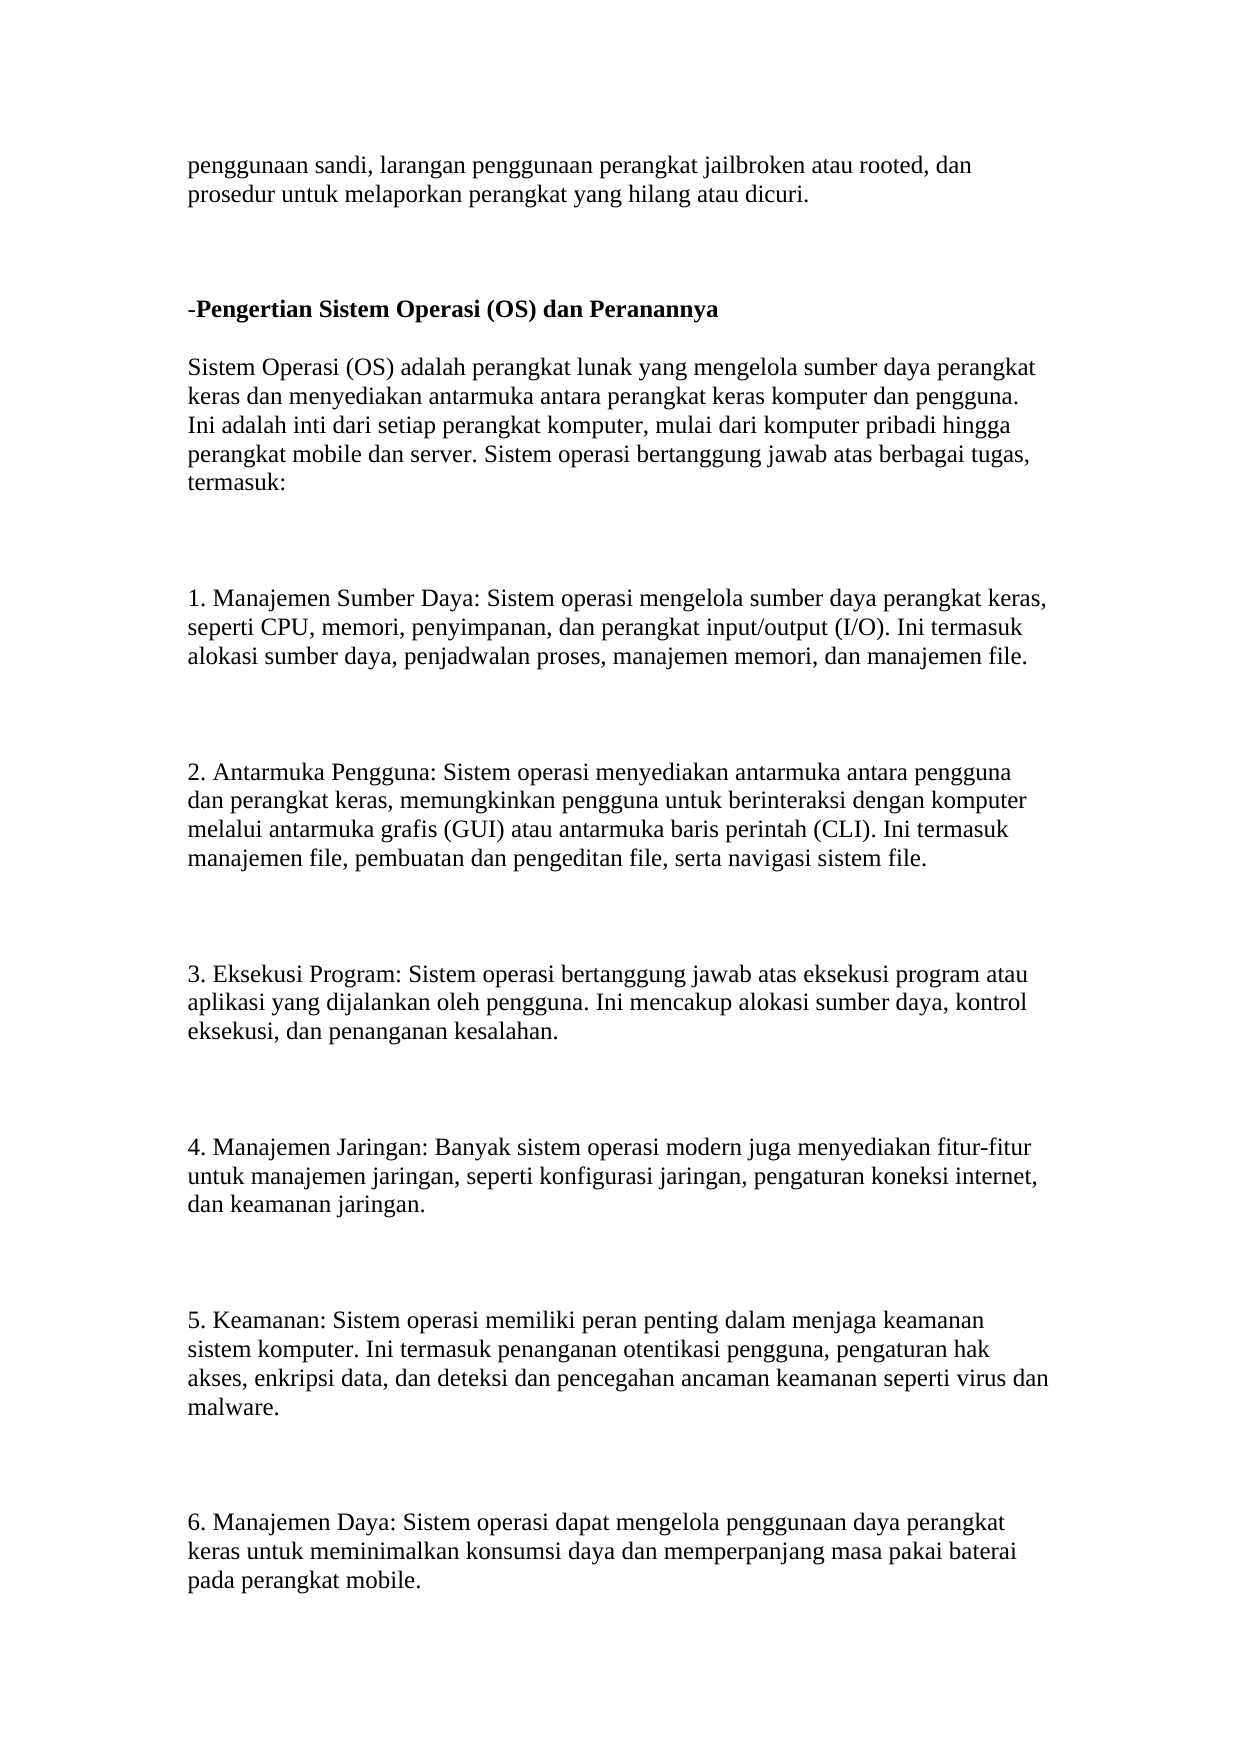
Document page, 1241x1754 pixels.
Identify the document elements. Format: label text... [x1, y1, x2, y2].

list Sistem Operasi (OS) adalah perangkat lunak yang mengelola sumber daya perangkat keras dan menyediakan antarmuka antara perangkat keras komputer dan pengguna. Ini adalah inti dari setiap perangkat komputer, mulai dari komputer pribadi hingga perangkat mobile dan server. Sistem operasi bertanggung jawab atas berbagai tugas, termasuk: [187, 352, 1053, 496]
list 1. Manajemen Sumber Daya: Sistem operasi mengelola sumber daya perangkat keras, seperti CPU, memori, penyimpanan, dan perangkat input/output (I/O). Ini termasuk alokasi sumber daya, penjadwalan proses, manajemen memori, dan manajemen file. [187, 583, 1053, 669]
list 4. Manajemen Jaringan: Banyak sistem operasi modern juga menyediakan fitur-fitur untuk manajemen jaringan, seperti konfigurasi jaringan, pengaturan koneksi internet, dan keamanan jaringan. [187, 1132, 1053, 1218]
list 5. Keamanan: Sistem operasi memiliki peran penting dalam menjaga keamanan sistem komputer. Ini termasuk penanganan otentikasi pengguna, pengaturan hak akses, enkripsi data, dan deteksi dan pencegahan ancaman keamanan seperti virus dan malware. [187, 1305, 1053, 1420]
list -Pengertian Sistem Operasi (OS) dan Peranannya [187, 294, 1053, 323]
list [187, 150, 1053, 207]
list 3. Eksekusi Program: Sistem operasi bertanggung jawab atas eksekusi program atau aplikasi yang dijalankan oleh pengguna. Ini mencakup alokasi sumber daya, kontrol eksekusi, dan penanganan kesalahan. [187, 959, 1053, 1045]
list 2. Antarmuka Pengguna: Sistem operasi menyediakan antarmuka antara pengguna dan perangkat keras, memungkinkan pengguna untuk berinteraksi dengan komputer melalui antarmuka grafis (GUI) atau antarmuka baris perintah (CLI). Ini termasuk manajemen file, pembuatan dan pengeditan file, serta navigasi sistem file. [187, 757, 1053, 872]
list Manajemen Daya: Sistem operasi dapat mengelola penggunaan daya perangkat keras untuk meminimalkan konsumsi daya dan memperpanjang masa pakai baterai pada perangkat mobile. [187, 1507, 1053, 1594]
